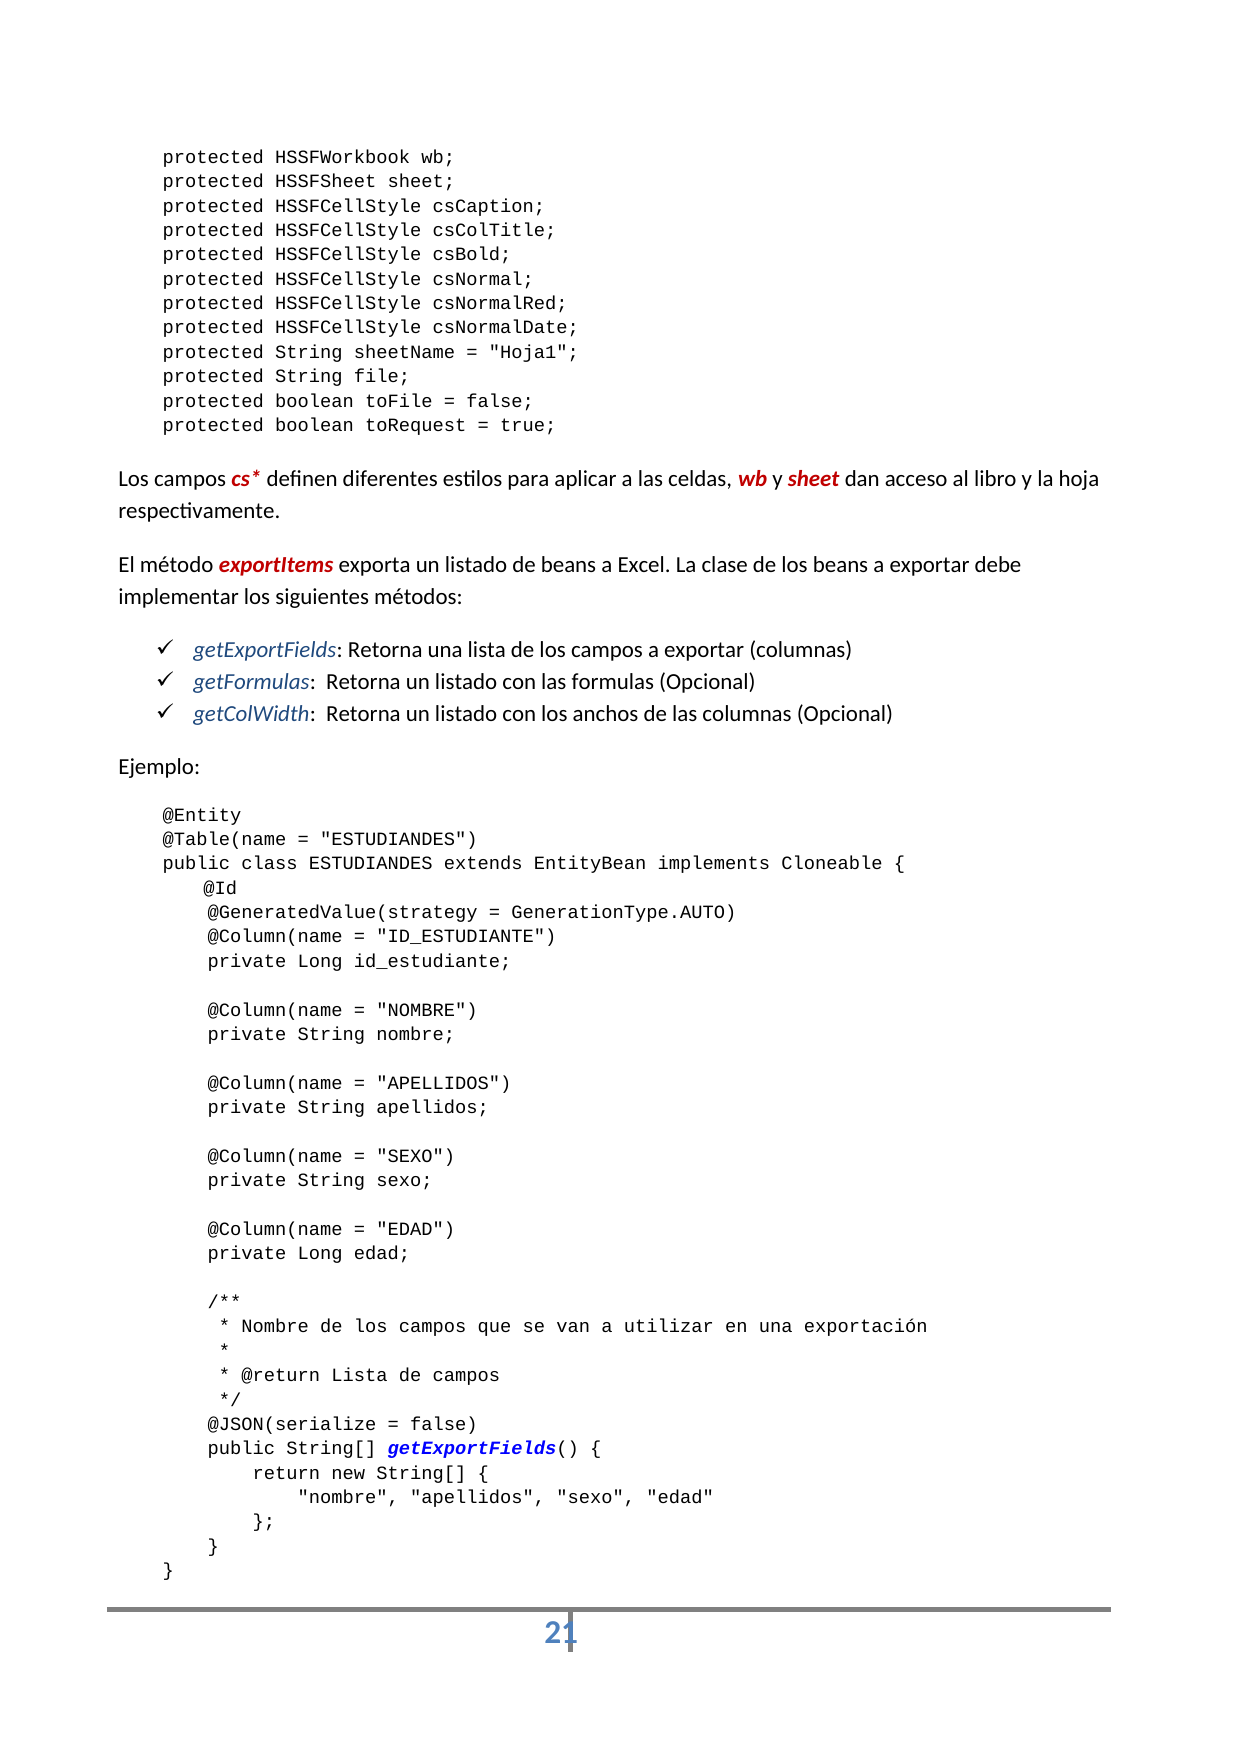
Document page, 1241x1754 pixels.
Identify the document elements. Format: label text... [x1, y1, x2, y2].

text private String nombre; [162, 1025, 1122, 1046]
text @GeneratedValue(strategy = GenerationType.AUTO) [162, 903, 1122, 924]
text "nombre", "apellidos", "sexo", "edad" [162, 1488, 1122, 1509]
text */ [162, 1390, 1122, 1412]
text El método exportItems exporta un listado de beans a Excel. La clase de los beans a exportar debe implementar los siguientes métodos: [118, 550, 1122, 610]
text protected HSSFCellStyle csNormalRed; [162, 294, 1122, 315]
text * [162, 1342, 1122, 1363]
text private String apellidos; [162, 1098, 1122, 1119]
text /** [162, 1293, 1122, 1314]
text @JSON(serialize = false) [162, 1415, 1122, 1436]
list getFormulas: Retorna un listado con las formulas (Opcional) [156, 667, 1122, 695]
text private Long id_estudiante; [162, 952, 1122, 973]
text protected HSSFCellStyle csBold; [162, 245, 1122, 266]
text @Entity [162, 805, 1122, 827]
text @Column(name = "ID_ESTUDIANTE") [162, 927, 1122, 948]
text * @return Lista de campos [162, 1366, 1122, 1387]
text return new String[] { [162, 1463, 1122, 1485]
text @Column(name = "APELLIDOS") [162, 1073, 1122, 1095]
text @Id [162, 878, 1122, 900]
text @Column(name = "NOMBRE") [162, 1000, 1122, 1022]
text protected HSSFWorkbook wb; [118, 148, 1122, 169]
text protected boolean toFile = false; [162, 391, 1122, 413]
text @Table(name = "ESTUDIANDES") [162, 830, 1122, 851]
text Los campos cs* definen diferentes estilos para aplicar a las celdas, wb y sheet dan acceso al libro y la hoja respectivamente. [118, 464, 1122, 525]
text protected HSSFSheet sheet; [162, 172, 1122, 193]
text protected String sheetName = "Hoja1"; [162, 343, 1122, 364]
text protected String file; [162, 367, 1122, 388]
text @Column(name = "EDAD") [162, 1220, 1122, 1241]
list getColWidth: Retorna un listado con los anchos de las columnas (Opcional) [156, 699, 1122, 727]
text Ejemplo: [118, 752, 1122, 780]
text }; [162, 1512, 1122, 1533]
text protected HSSFCellStyle csCaption; [162, 196, 1122, 218]
text protected boolean toRequest = true; [162, 416, 1122, 437]
text protected HSSFCellStyle csNormalDate; [162, 318, 1122, 339]
text private String sexo; [162, 1171, 1122, 1192]
text private Long edad; [162, 1244, 1122, 1265]
text * Nombre de los campos que se van a utilizar en una exportación [162, 1317, 1122, 1338]
text @Column(name = "SEXO") [162, 1147, 1122, 1168]
list getExportFields: Retorna una lista de los campos a exportar (columnas) [156, 635, 1122, 663]
text public String[] getExportFields() { [162, 1439, 1122, 1460]
text public class ESTUDIANDES extends EntityBean implements Cloneable { [162, 854, 1122, 875]
text protected HSSFCellStyle csNormal; [162, 269, 1122, 291]
text } [162, 1561, 1122, 1582]
text } [162, 1537, 1122, 1558]
text protected HSSFCellStyle csColTitle; [162, 221, 1122, 242]
